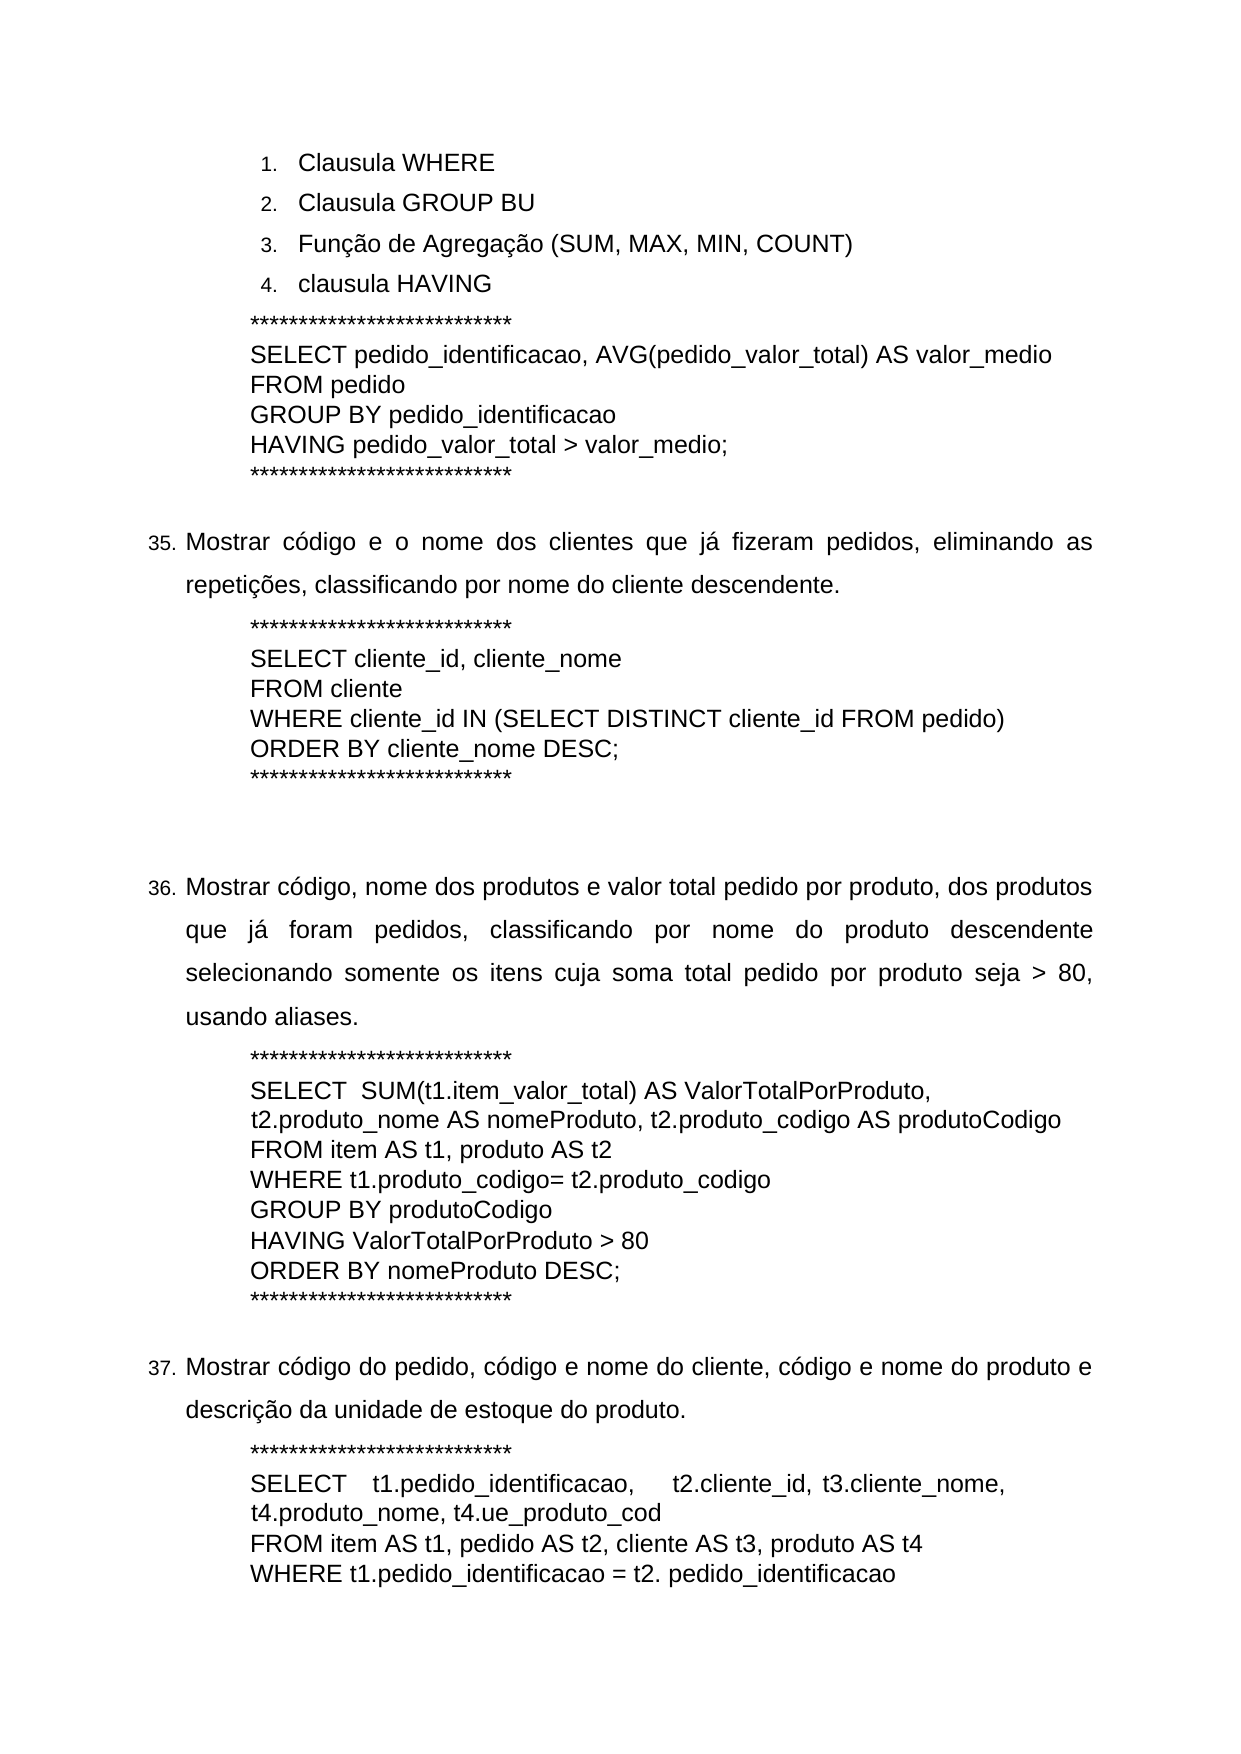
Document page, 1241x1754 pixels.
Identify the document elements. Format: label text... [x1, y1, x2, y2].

text ORDER BY cliente_nome DESC; [250, 734, 1094, 763]
text FROM pedido [250, 370, 1094, 399]
text FROM item AS t1, pedido AS t2, cliente AS t3, produto AS t4 [250, 1528, 1094, 1557]
text HAVING ValorTotalPorProduto > 80 [250, 1226, 1094, 1254]
text ORDER BY nomeProduto DESC; [250, 1256, 1094, 1284]
list Mostrar código e o nome dos clientes que já fizeram pedidos, eliminando as repetições, classificando por nome do cliente descendente. [148, 527, 1094, 599]
text *************************** [250, 1046, 1094, 1074]
text HAVING pedido_valor_total > valor_medio; [250, 431, 1094, 459]
text GROUP BY pedido_identificacao [250, 400, 1094, 429]
text SELECT pedido_identificacao, AVG(pedido_valor_total) AS valor_medio [250, 340, 1094, 369]
text *************************** [250, 1286, 1094, 1314]
text SELECT cliente_id, cliente_nome [250, 644, 1094, 673]
text *************************** [250, 310, 1094, 339]
text WHERE t1.produto_codigo= t2.produto_codigo [250, 1165, 1094, 1194]
text FROM cliente [250, 674, 1094, 703]
list Função de Agregação (SUM, MAX, MIN, COUNT) [260, 229, 1094, 257]
text GROUP BY produtoCodigo [250, 1196, 1094, 1224]
list Mostrar código, nome dos produtos e valor total pedido por produto, dos produtos que já foram pedidos, classificando por nome do produto descendente selecionando somente os itens cuja soma total pedido por produto seja > 80, usando aliases. [148, 872, 1094, 1030]
list clausula HAVING [260, 269, 1094, 298]
text FROM item AS t1, produto AS t2 [250, 1135, 1094, 1164]
text SELECT t1.pedido_identificacao, t2.cliente_id, t3.cliente_nome, t4.produto_nome, t4.ue_produto_cod [250, 1469, 1094, 1527]
text *************************** [250, 1439, 1094, 1467]
text *************************** [250, 614, 1094, 642]
list Mostrar código do pedido, código e nome do cliente, código e nome do produto e descrição da unidade de estoque do produto. [148, 1352, 1094, 1424]
list Clausula WHERE [260, 147, 1094, 176]
text *************************** [250, 764, 1094, 793]
text WHERE t1.pedido_identificacao = t2. pedido_identificacao [250, 1559, 1094, 1587]
text *************************** [250, 461, 1094, 489]
text WHERE cliente_id IN (SELECT DISTINCT cliente_id FROM pedido) [250, 704, 1094, 733]
list Clausula GROUP BU [260, 188, 1094, 217]
text SELECT SUM(t1.item_valor_total) AS ValorTotalPorProduto, t2.produto_nome AS nomeProduto, t2.produto_codigo AS produtoCodigo [250, 1076, 1094, 1134]
